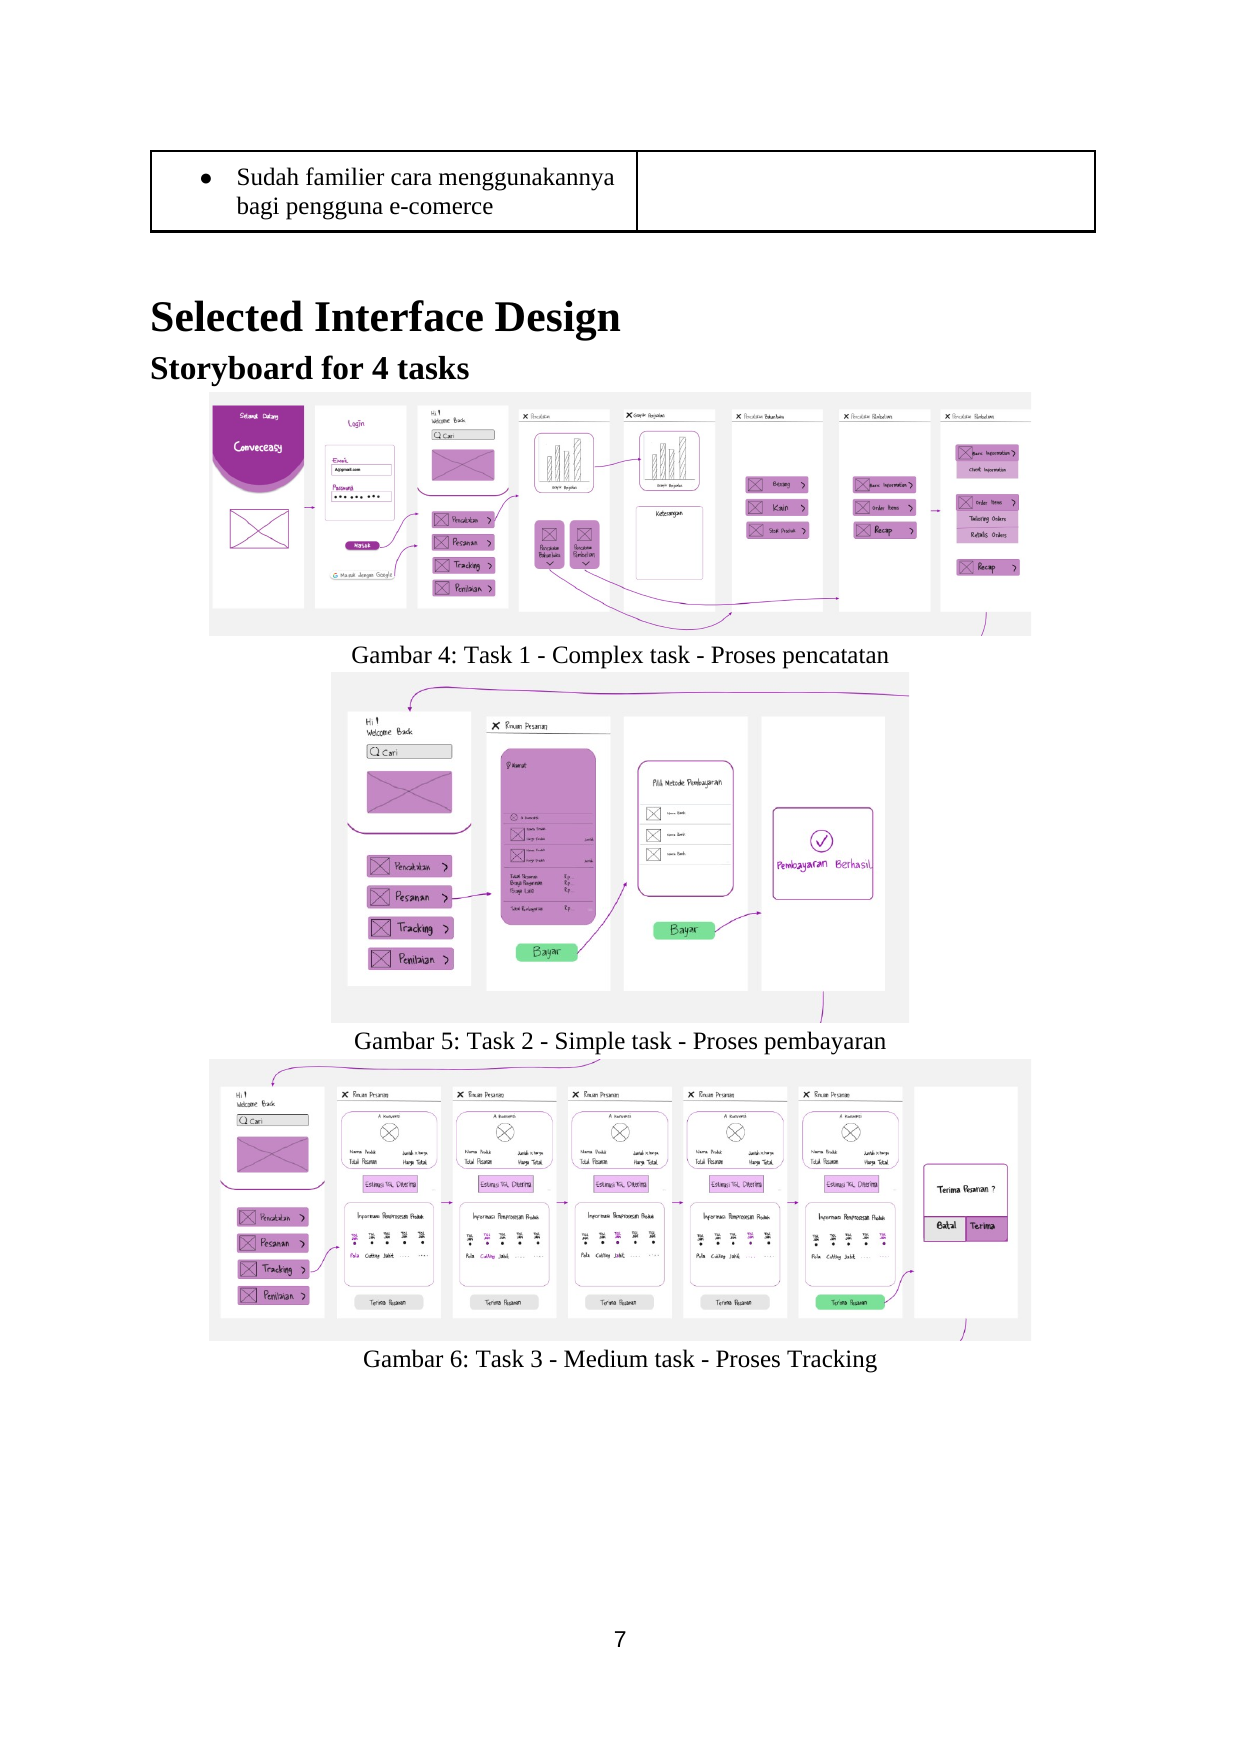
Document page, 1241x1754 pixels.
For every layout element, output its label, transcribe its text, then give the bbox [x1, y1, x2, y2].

text Selected Interface Design [150, 290, 1090, 341]
text Gambar 5: Task 2 - Simple task - Proses pembayaran [150, 1026, 1090, 1055]
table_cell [152, 152, 636, 230]
picture [209, 1059, 1032, 1341]
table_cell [638, 152, 1094, 230]
text Storyboard for 4 tasks [150, 348, 1090, 386]
text Gambar 6: Task 3 - Medium task - Proses Tracking [150, 1344, 1090, 1373]
picture [209, 392, 1032, 636]
picture [331, 672, 910, 1023]
text Gambar 4: Task 1 - Complex task - Proses pencatatan [150, 640, 1090, 668]
